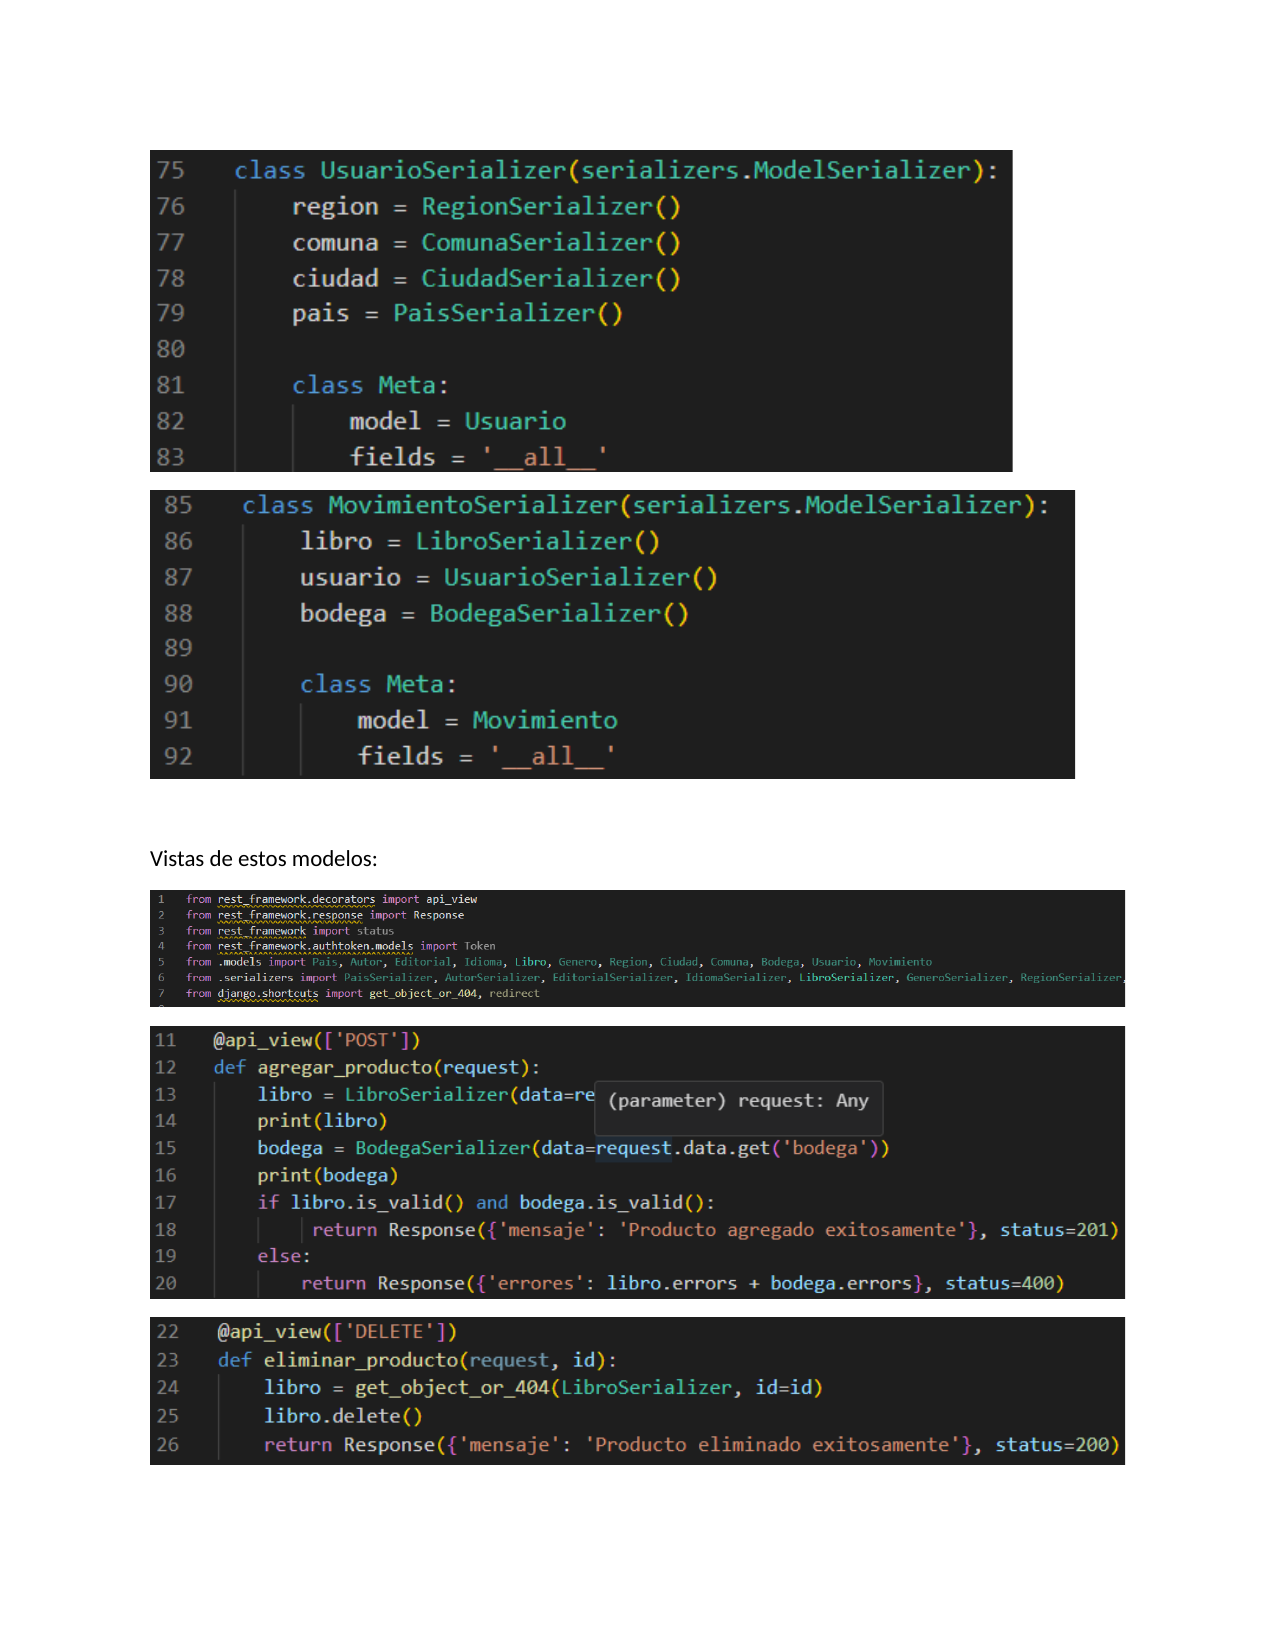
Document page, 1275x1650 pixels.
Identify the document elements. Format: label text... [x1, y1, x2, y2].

text Vistas de estos modelos: [150, 844, 1125, 872]
picture [150, 1317, 1125, 1465]
picture [150, 890, 1125, 1007]
picture [150, 490, 1076, 779]
picture [150, 1026, 1125, 1299]
picture [150, 150, 1013, 472]
